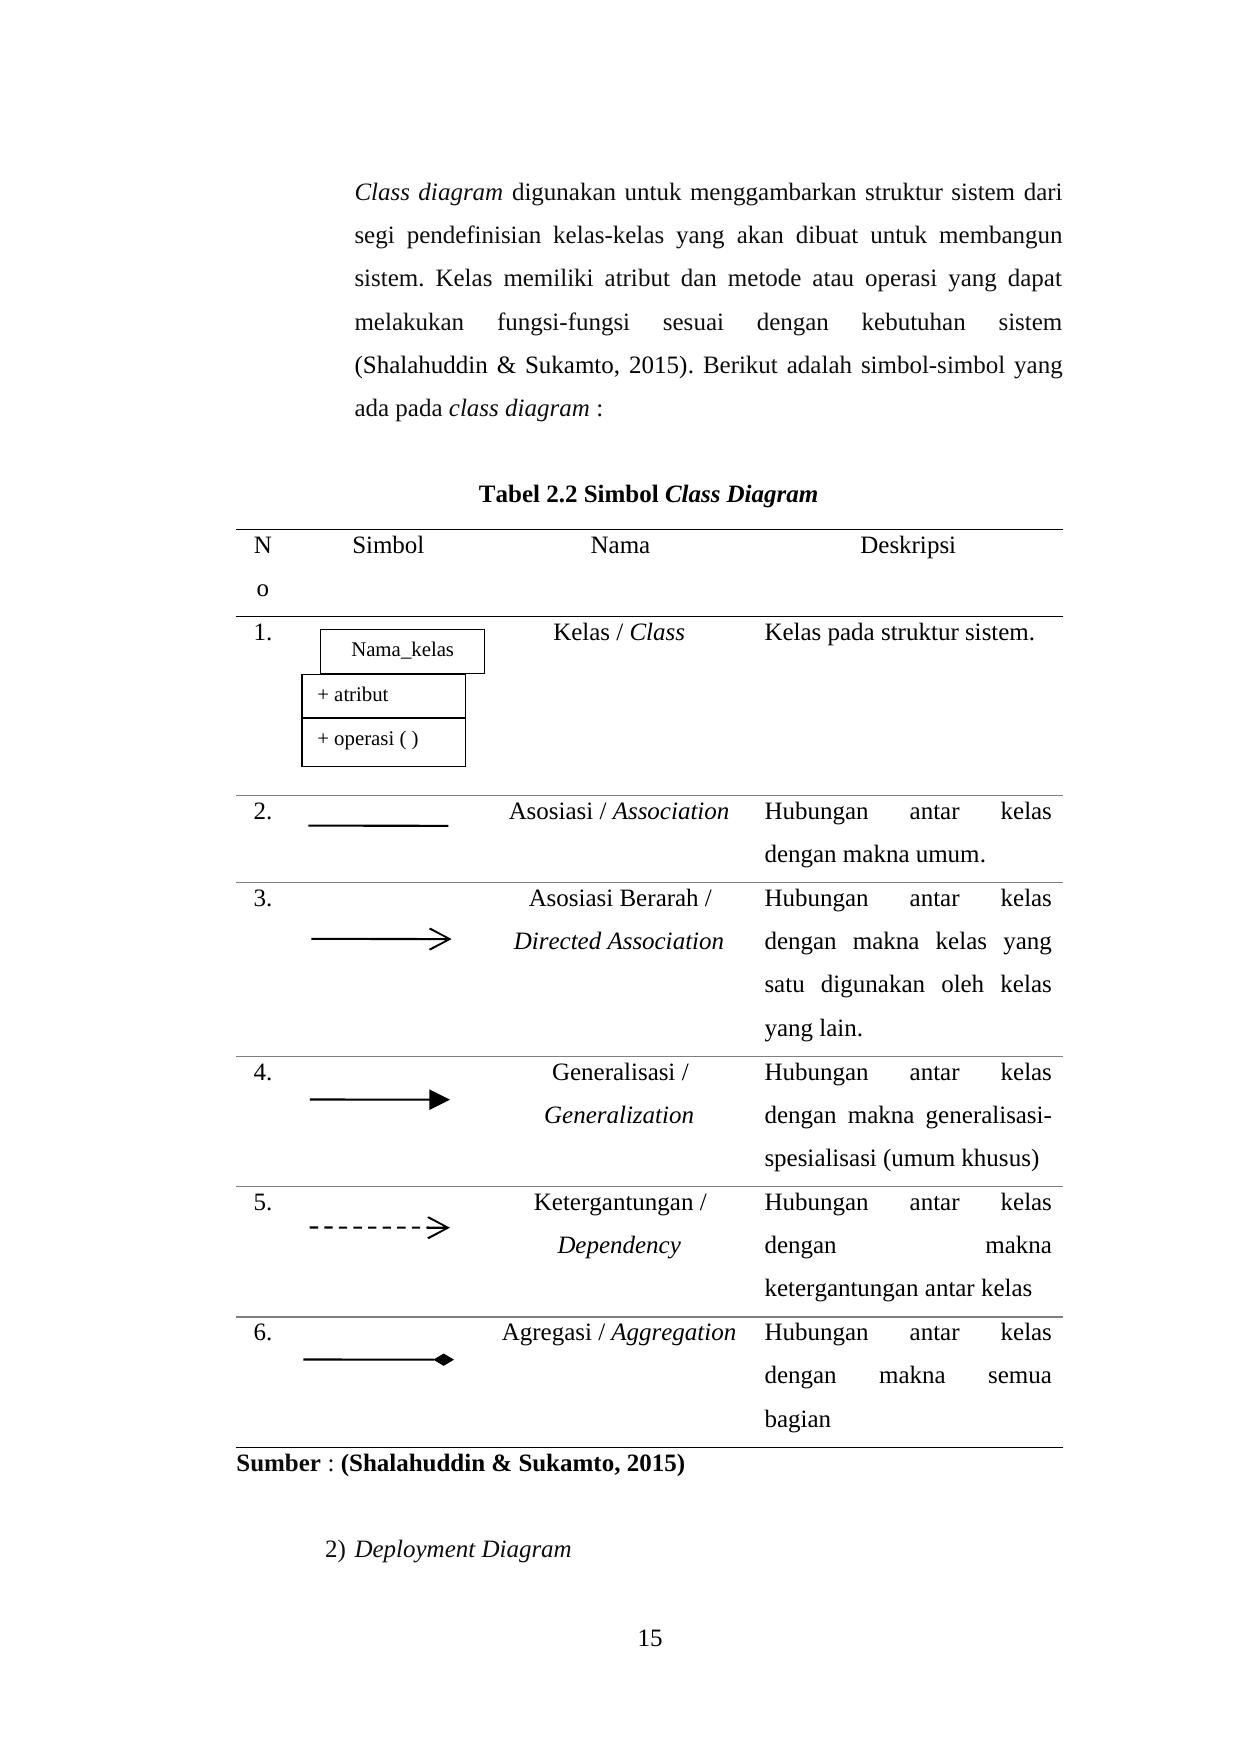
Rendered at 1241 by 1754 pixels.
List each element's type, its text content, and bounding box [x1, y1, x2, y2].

table_header Deskripsi [753, 530, 1063, 616]
table_header No [236, 530, 289, 616]
table_cell Kelas / Class [487, 617, 753, 795]
table_cell [289, 883, 487, 1056]
table_cell 5. [236, 1187, 289, 1316]
table_cell Hubungan antar kelas dengan makna generalisasi-spesialisasi (umum khusus) [753, 1057, 1063, 1186]
table_cell [289, 1057, 487, 1186]
table_cell Asosiasi / Association [487, 796, 753, 882]
table_cell 6. [236, 1318, 289, 1447]
list Deployment Diagram [325, 1534, 1063, 1563]
table_cell [289, 617, 487, 795]
table_cell [289, 1187, 487, 1316]
table_cell 1. [236, 617, 289, 795]
table_header Simbol [289, 530, 487, 616]
table_cell Generalisasi / Generalization [487, 1057, 753, 1186]
table_header Nama [487, 530, 753, 616]
table_cell Agregasi / Aggregation [487, 1318, 753, 1447]
table_cell 2. [236, 796, 289, 882]
table_cell Asosiasi Berarah / Directed Association [487, 883, 753, 1056]
table_cell 4. [236, 1057, 289, 1186]
list Class diagram digunakan untuk menggambarkan struktur sistem dari segi pendefinisian kelas-kelas yang akan dibuat untuk membangun sistem. Kelas memiliki atribut dan metode atau operasi yang dapat melakukan fungsi-fungsi sesuai dengan kebutuhan sistem . Berikut adalah simbol-simbol yang ada pada class diagram : [354, 177, 1063, 422]
table_cell Hubungan antar kelas dengan makna semua bagian [753, 1318, 1063, 1447]
text Sumber : [236, 1448, 1063, 1476]
table_cell [289, 1318, 487, 1447]
table_cell Hubungan antar kelas dengan makna umum. [753, 796, 1063, 882]
table_cell Ketergantungan / Dependency [487, 1187, 753, 1316]
table_cell Kelas pada struktur sistem. [753, 617, 1063, 795]
table_cell [289, 796, 487, 882]
table_cell Hubungan antar kelas dengan makna ketergantungan antar kelas [753, 1187, 1063, 1316]
table_cell Hubungan antar kelas dengan makna kelas yang satu digunakan oleh kelas yang lain. [753, 883, 1063, 1056]
table_cell 3. [236, 883, 289, 1056]
